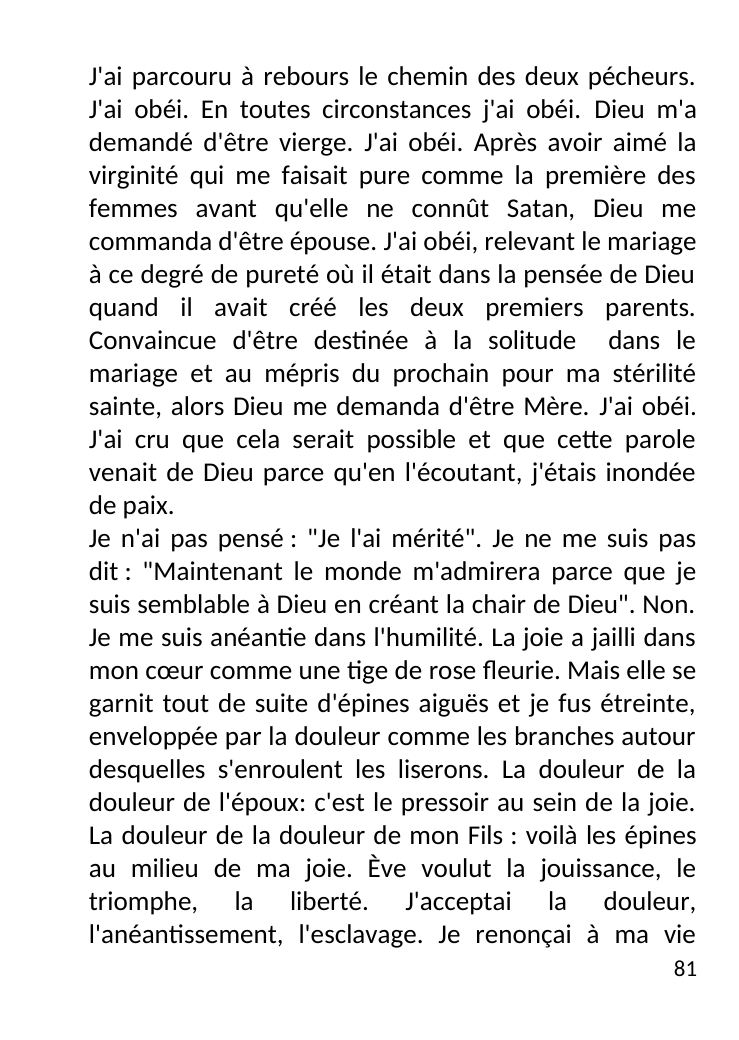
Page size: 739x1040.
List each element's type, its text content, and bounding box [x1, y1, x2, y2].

text J'ai parcouru à rebours le chemin des deux pécheurs. J'ai obéi. En toutes circonstances j'ai obéi. Dieu m'a demandé d'être vierge. J'ai obéi. Après avoir aimé la virginité qui me faisait pure comme la première des femmes avant qu'elle ne connût Satan, Dieu me commanda d'être épouse. J'ai obéi, relevant le mariage à ce degré de pureté où il était dans la pensée de Dieu quand il avait créé les deux premiers parents. Convaincue d'être destinée à la solitude dans le mariage et au mépris du prochain pour ma stérilité sainte, alors Dieu me demanda d'être Mère. J'ai obéi. J'ai cru que cela serait possible et que cette parole venait de Dieu parce qu'en l'écoutant, j'étais inondée de paix. [89, 59, 697, 521]
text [89, 521, 697, 951]
